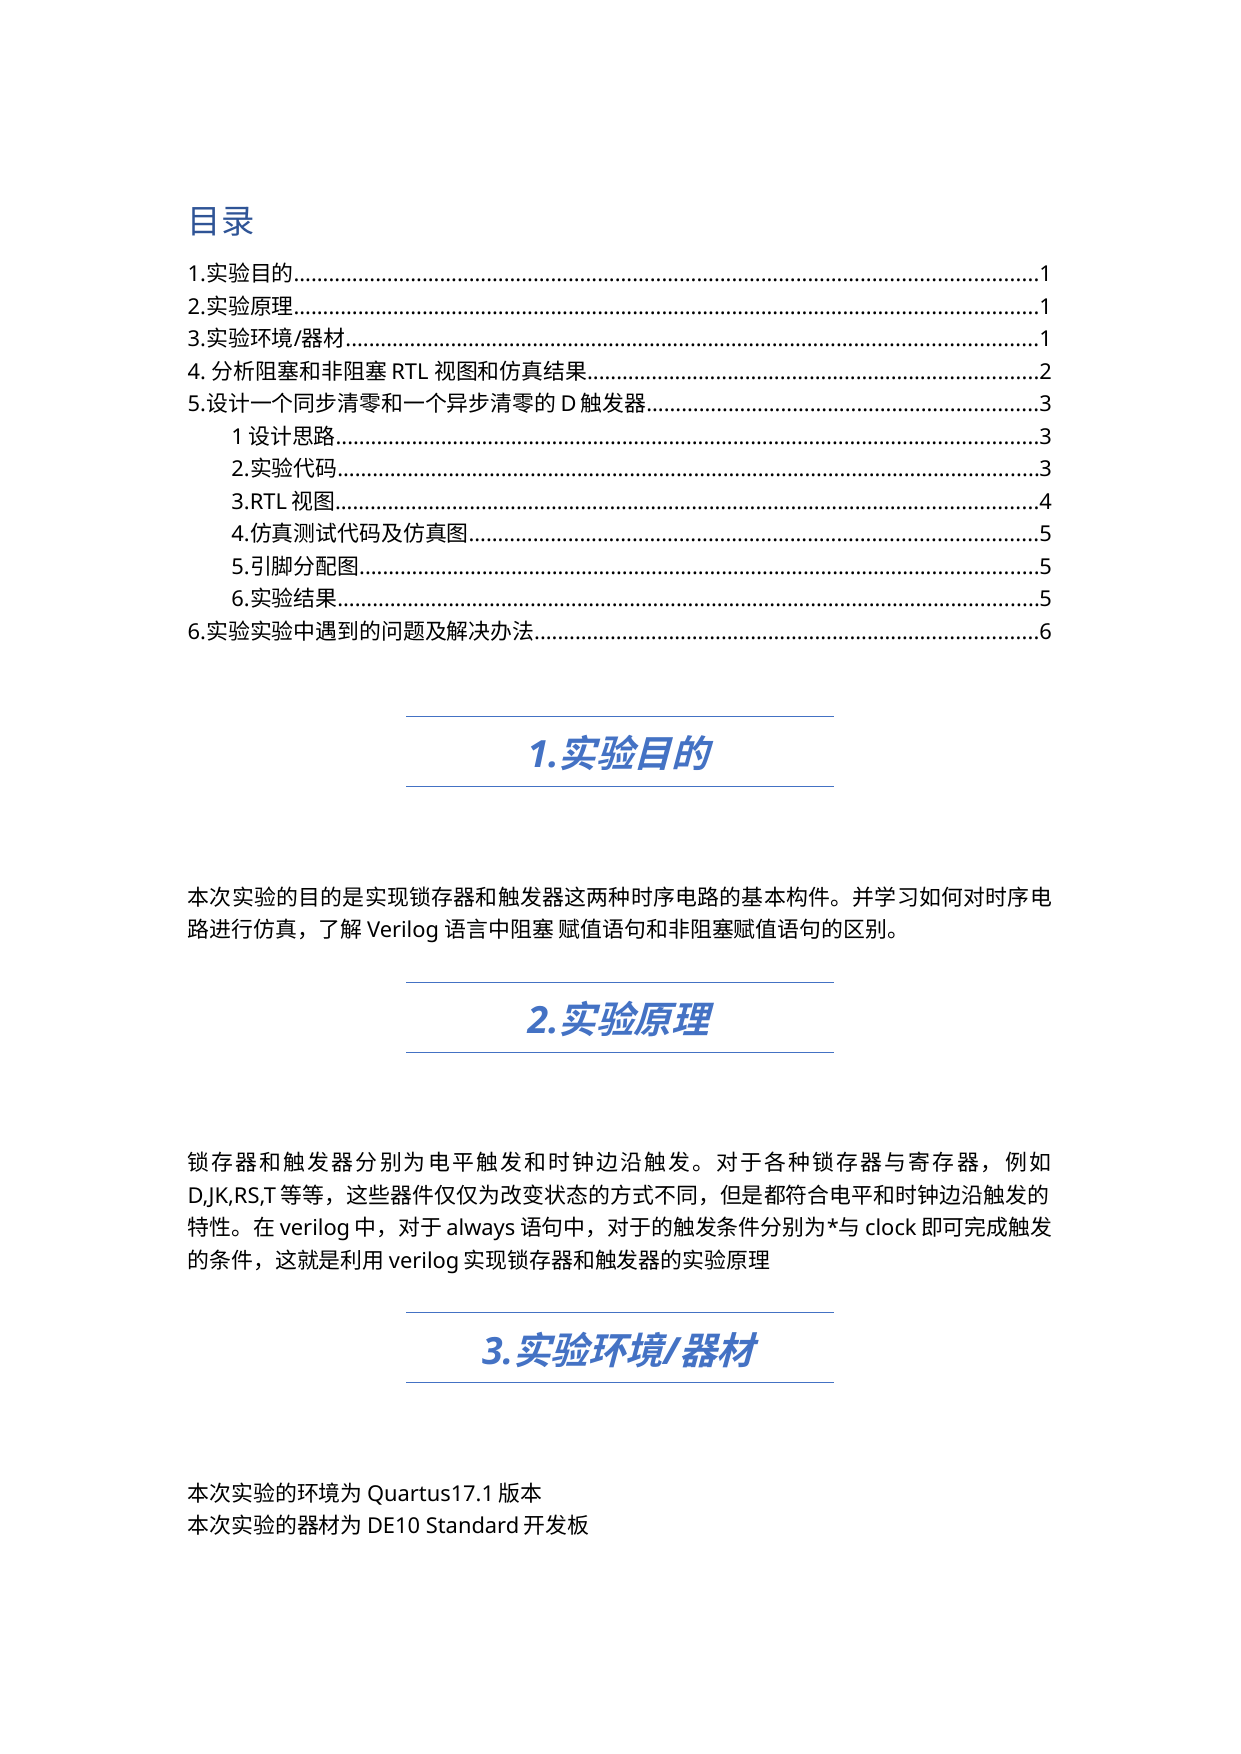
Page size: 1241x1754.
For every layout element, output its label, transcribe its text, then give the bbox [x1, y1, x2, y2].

text 本次实验的器材为DE10 Standard开发板 [187, 1508, 1053, 1541]
text 3.实验环境/器材 [406, 1313, 834, 1382]
text 1.实验目的 [406, 717, 834, 786]
text 2.实验原理 [406, 983, 834, 1052]
text 锁存器和触发器分别为电平触发和时钟边沿触发。对于各种锁存器与寄存器，例如D,JK,RS,T等等，这些器件仅仅为改变状态的方式不同，但是都符合电平和时钟边沿触发的特性。在verilog中，对于always语句中，对于的触发条件分别为*与clock即可完成触发的条件，这就是利用verilog实现锁存器和触发器的实验原理 [187, 1145, 1053, 1275]
text 本次实验的目的是实现锁存器和触发器这两种时序电路的基本构件。并学习如何对时序电路进行仿真，了解Verilog 语言中阻塞 赋值语句和非阻塞赋值语句的区别。 [187, 879, 1053, 944]
text 本次实验的环境为Quartus17.1版本 [187, 1476, 1053, 1508]
